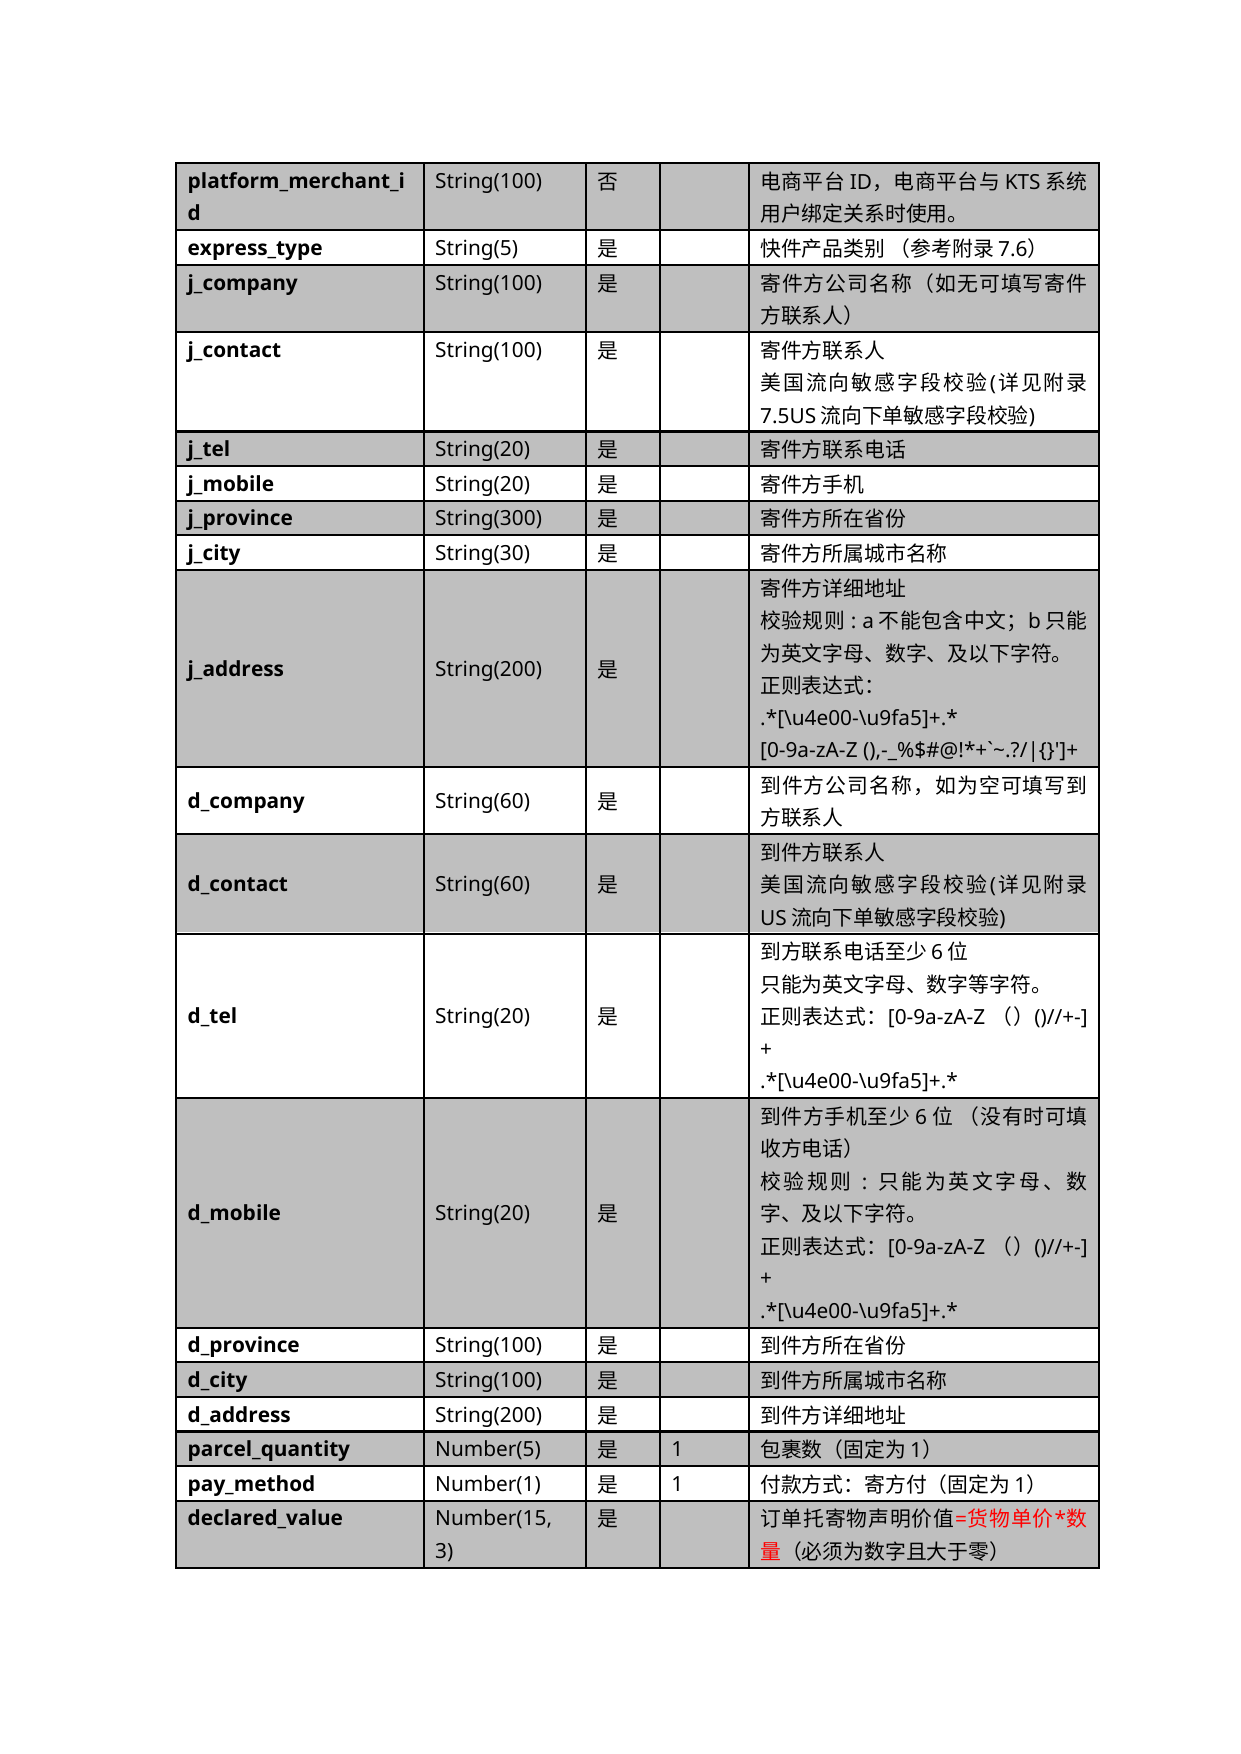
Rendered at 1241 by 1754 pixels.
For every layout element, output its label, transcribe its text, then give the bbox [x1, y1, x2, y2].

table_cell 是 [587, 1099, 659, 1327]
table_cell 寄件方公司名称（如无可填写寄件方联系人） [750, 266, 1098, 331]
table_cell 包裹数（固定为1） [750, 1433, 1098, 1465]
table_cell [661, 502, 748, 534]
table_cell String(60) [425, 835, 585, 932]
table_cell d_city [177, 1363, 423, 1396]
table_cell String(200) [425, 1398, 585, 1430]
table_cell 到件方所在省份 [750, 1329, 1098, 1361]
table_cell d_contact [177, 835, 423, 932]
table_cell declared_value [177, 1502, 423, 1567]
table_cell String(100) [425, 266, 585, 331]
table_cell 到件方详细地址 [750, 1398, 1098, 1430]
table_cell String(100) [425, 333, 585, 430]
table_cell [661, 571, 748, 766]
table_cell 是 [587, 333, 659, 430]
table_cell [661, 1329, 748, 1361]
table_cell [661, 536, 748, 569]
table_cell d_province [177, 1329, 423, 1361]
table_cell [661, 835, 748, 932]
table_cell [661, 231, 748, 264]
table_cell 到方联系电话至少6位 只能为英文字母、数字等字符。 正则表达式：[0-9a-zA-Z （）()//+-]+ .*[\u4e00-\u9fa5]+.* [750, 935, 1098, 1097]
table_cell 否 [587, 164, 659, 229]
table_cell 是 [587, 536, 659, 569]
table_cell d_address [177, 1398, 423, 1430]
table_cell Number(5) [425, 1433, 585, 1465]
table_cell 到件方联系人 美国流向敏感字段校验(详见附录US流向下单敏感字段校验) [750, 835, 1098, 932]
table_cell [661, 1363, 748, 1396]
table_cell 付款方式：寄方付（固定为1） [750, 1467, 1098, 1499]
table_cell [750, 1502, 1098, 1567]
table_cell 是 [587, 266, 659, 331]
table_cell express_type [177, 231, 423, 264]
table_cell pay_method [177, 1467, 423, 1499]
table_cell 电商平台ID，电商平台与KTS系统用户绑定关系时使用。 [750, 164, 1098, 229]
table_cell j_province [177, 502, 423, 534]
table_cell 是 [587, 502, 659, 534]
table_cell [661, 935, 748, 1097]
table_cell j_tel [177, 433, 423, 465]
table_cell [661, 164, 748, 229]
table_cell platform_merchant_id [177, 164, 423, 229]
table_cell 到件方公司名称，如为空可填写到方联系人 [750, 768, 1098, 833]
table_cell 寄件方联系电话 [750, 433, 1098, 465]
table_cell 寄件方手机 [750, 467, 1098, 499]
table_cell 到件方所属城市名称 [750, 1363, 1098, 1396]
table_cell j_company [177, 266, 423, 331]
table_cell Number(15, 3) [425, 1502, 585, 1567]
table_cell [661, 333, 748, 430]
table_cell j_address [177, 571, 423, 766]
table_cell 1 [661, 1467, 748, 1499]
table_cell 1 [661, 1433, 748, 1465]
table_cell [661, 1502, 748, 1567]
table_cell 到件方手机至少6位 （没有时可填收方电话） 校验规则 : 只能为英文字母、数字、及以下字符。 正则表达式：[0-9a-zA-Z （）()//+-]+ .*[\u4e00-\u9fa5]+.* [750, 1099, 1098, 1327]
table_cell 寄件方所在省份 [750, 502, 1098, 534]
table_cell 是 [587, 835, 659, 932]
table_cell [661, 433, 748, 465]
table_cell String(30) [425, 536, 585, 569]
table_cell String(300) [425, 502, 585, 534]
table_cell [661, 266, 748, 331]
table_cell [661, 467, 748, 499]
table_cell d_tel [177, 935, 423, 1097]
table_cell j_contact [177, 333, 423, 430]
table_cell [661, 768, 748, 833]
table_cell [661, 1398, 748, 1430]
table_cell Number(1) [425, 1467, 585, 1499]
table_cell 是 [587, 1398, 659, 1430]
table_cell 寄件方详细地址 校验规则 : a不能包含中文；b只能为英文字母、数字、及以下字符。 正则表达式： .*[\u4e00-\u9fa5]+.* [0-9a-zA-Z (),-_%$#@!*+`~.?/|{}']+ [750, 571, 1098, 766]
table_cell 寄件方所属城市名称 [750, 536, 1098, 569]
table_cell 是 [587, 1363, 659, 1396]
table_cell 是 [587, 935, 659, 1097]
table_cell String(20) [425, 935, 585, 1097]
table_cell d_company [177, 768, 423, 833]
table_cell 寄件方联系人 美国流向敏感字段校验(详见附录7.5US流向下单敏感字段校验) [750, 333, 1098, 430]
table_cell 是 [587, 231, 659, 264]
table_cell 是 [587, 1502, 659, 1567]
table_cell 快件产品类别 （参考附录7.6） [750, 231, 1098, 264]
table_cell [661, 1099, 748, 1327]
table_cell 是 [587, 1329, 659, 1361]
table_cell String(100) [425, 1329, 585, 1361]
table_cell String(20) [425, 467, 585, 499]
table_cell String(20) [425, 1099, 585, 1327]
table_cell d_mobile [177, 1099, 423, 1327]
table_cell String(5) [425, 231, 585, 264]
table_cell 是 [587, 1467, 659, 1499]
table_cell String(60) [425, 768, 585, 833]
table_cell j_city [177, 536, 423, 569]
table_cell String(200) [425, 571, 585, 766]
table_cell String(100) [425, 1363, 585, 1396]
table_cell 是 [587, 467, 659, 499]
table_cell String(20) [425, 433, 585, 465]
table_cell j_mobile [177, 467, 423, 499]
table_cell 是 [587, 768, 659, 833]
table_cell 是 [587, 1433, 659, 1465]
table_cell String(100) [425, 164, 585, 229]
table_cell 是 [587, 433, 659, 465]
table_cell parcel_quantity [177, 1433, 423, 1465]
table_cell 是 [587, 571, 659, 766]
